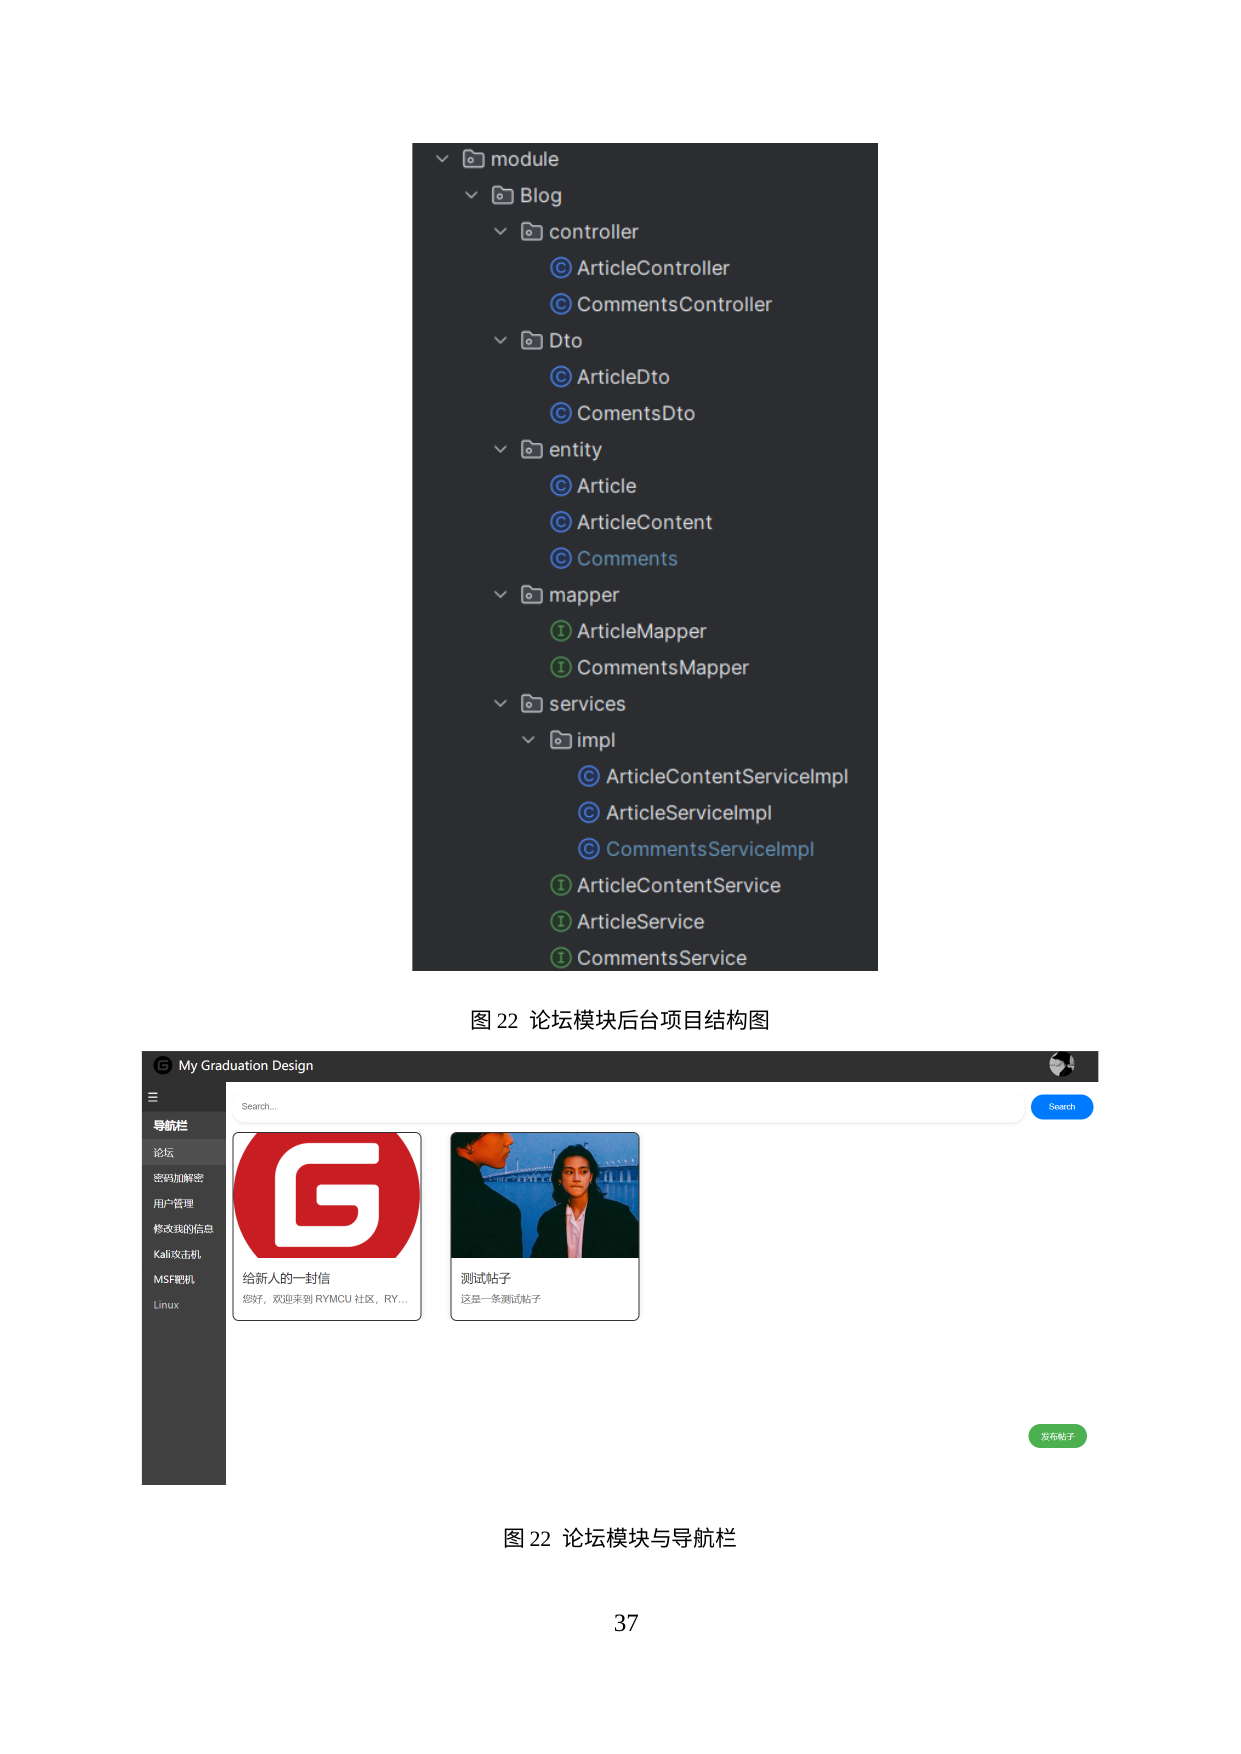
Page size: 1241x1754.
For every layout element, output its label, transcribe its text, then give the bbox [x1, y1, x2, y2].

picture [141, 1051, 1099, 1485]
text 图22 论坛模块与导航栏 [142, 1521, 1098, 1553]
picture [412, 143, 878, 971]
text 图22 论坛模块后台项目结构图 [142, 1003, 1098, 1035]
